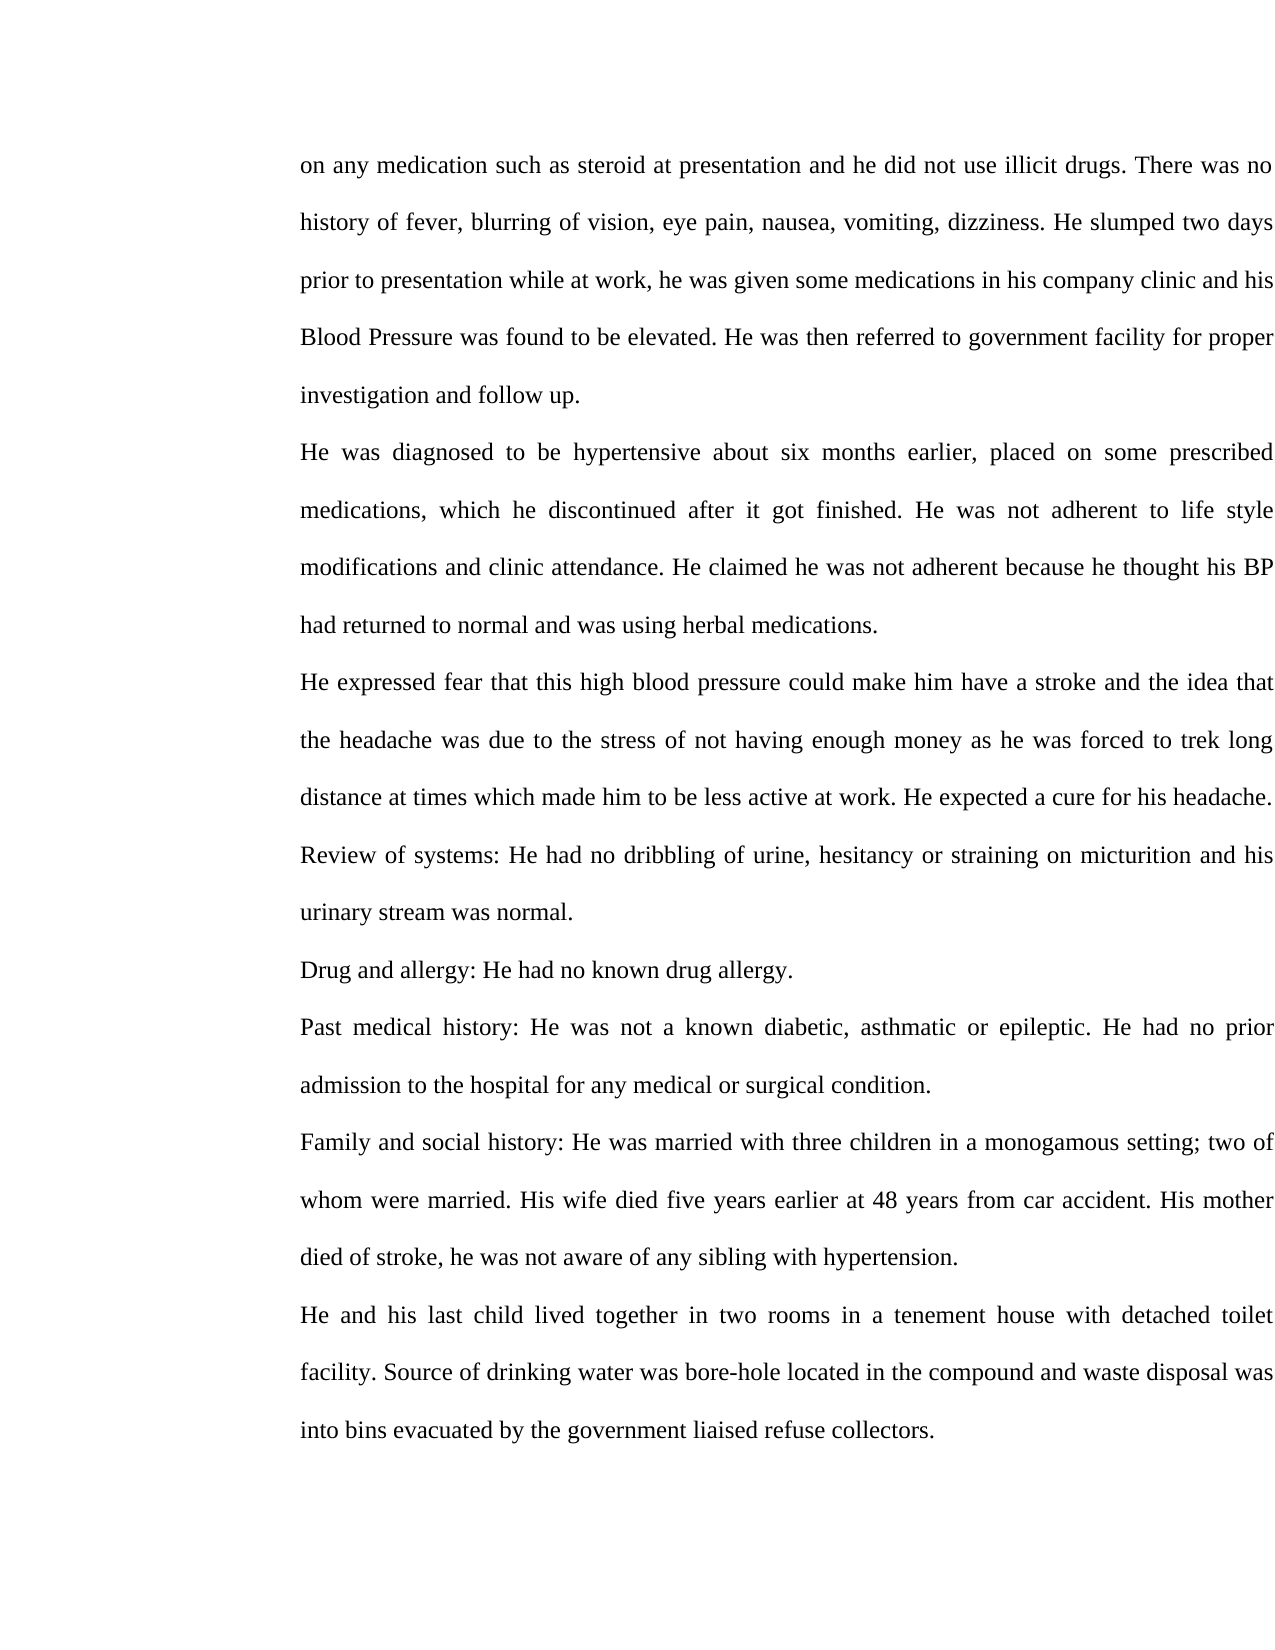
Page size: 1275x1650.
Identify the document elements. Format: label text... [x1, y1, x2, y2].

text Family and social history: He was married with three children in a monogamous setting; two of whom were married. His wife died five years earlier at 48 years from car accident. His mother died of stroke, he was not aware of any sibling with hypertension. [300, 1127, 1275, 1271]
text Drug and allergy: He had no known drug allergy. [300, 955, 1275, 984]
text He was diagnosed to be hypertensive about six months earlier, placed on some prescribed medications, which he discontinued after it got finished. He was not adherent to life style modifications and clinic attendance. He claimed he was not adherent because he thought his BP had returned to normal and was using herbal medications. [300, 437, 1275, 639]
text He and his last child lived together in two rooms in a tenement house with detached toilet facility. Source of drinking water was bore-hole located in the compound and waste disposal was into bins evacuated by the government liaised refuse collectors. [300, 1300, 1275, 1444]
text Past medical history: He was not a known diabetic, asthmatic or epileptic. He had no prior admission to the hospital for any medical or surgical condition. [300, 1012, 1275, 1099]
text He expressed fear that this high blood pressure could make him have a stroke and the idea that the headache was due to the stress of not having enough money as he was forced to trek long distance at times which made him to be less active at work. He expected a cure for his headache. Review of systems: He had no dribbling of urine, hesitancy or straining on micturition and his urinary stream was normal. [300, 667, 1275, 926]
